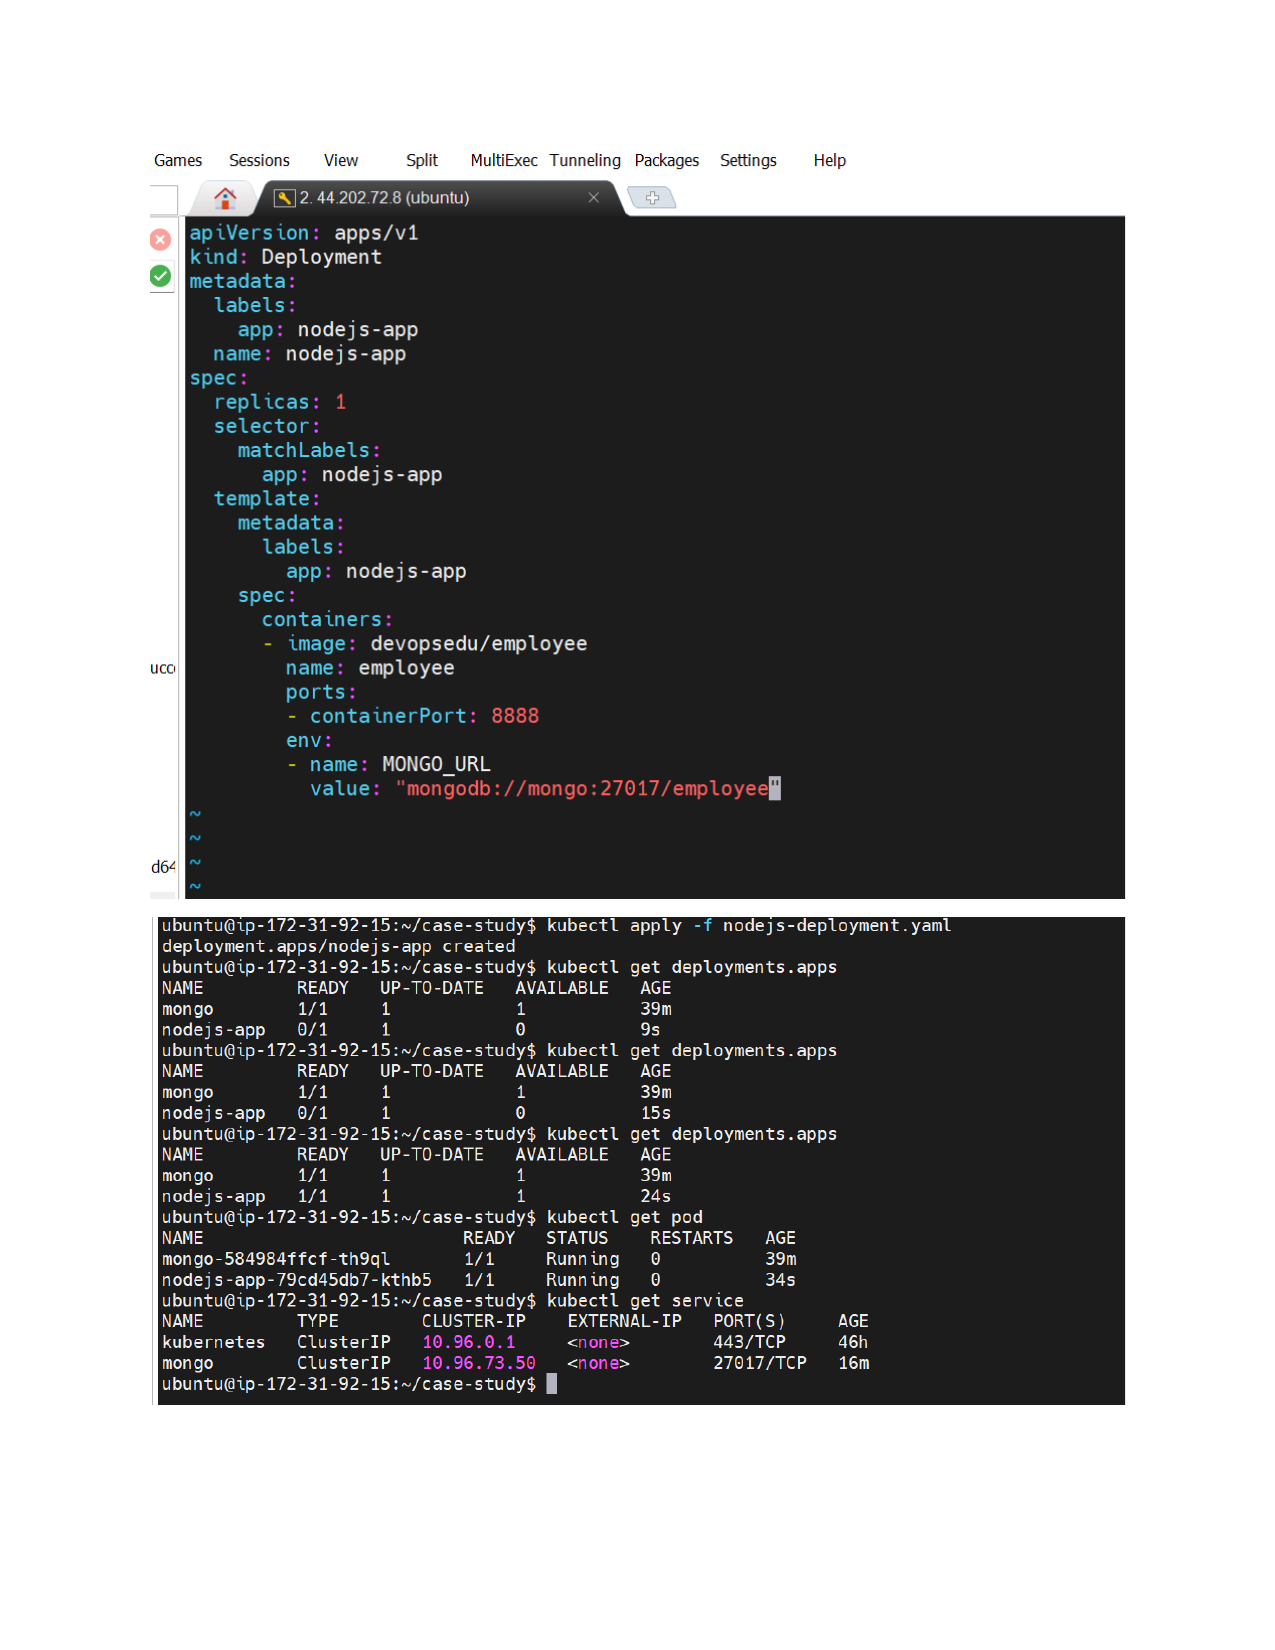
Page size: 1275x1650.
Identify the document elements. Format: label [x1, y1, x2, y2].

picture [150, 150, 1125, 899]
picture [150, 917, 1125, 1405]
